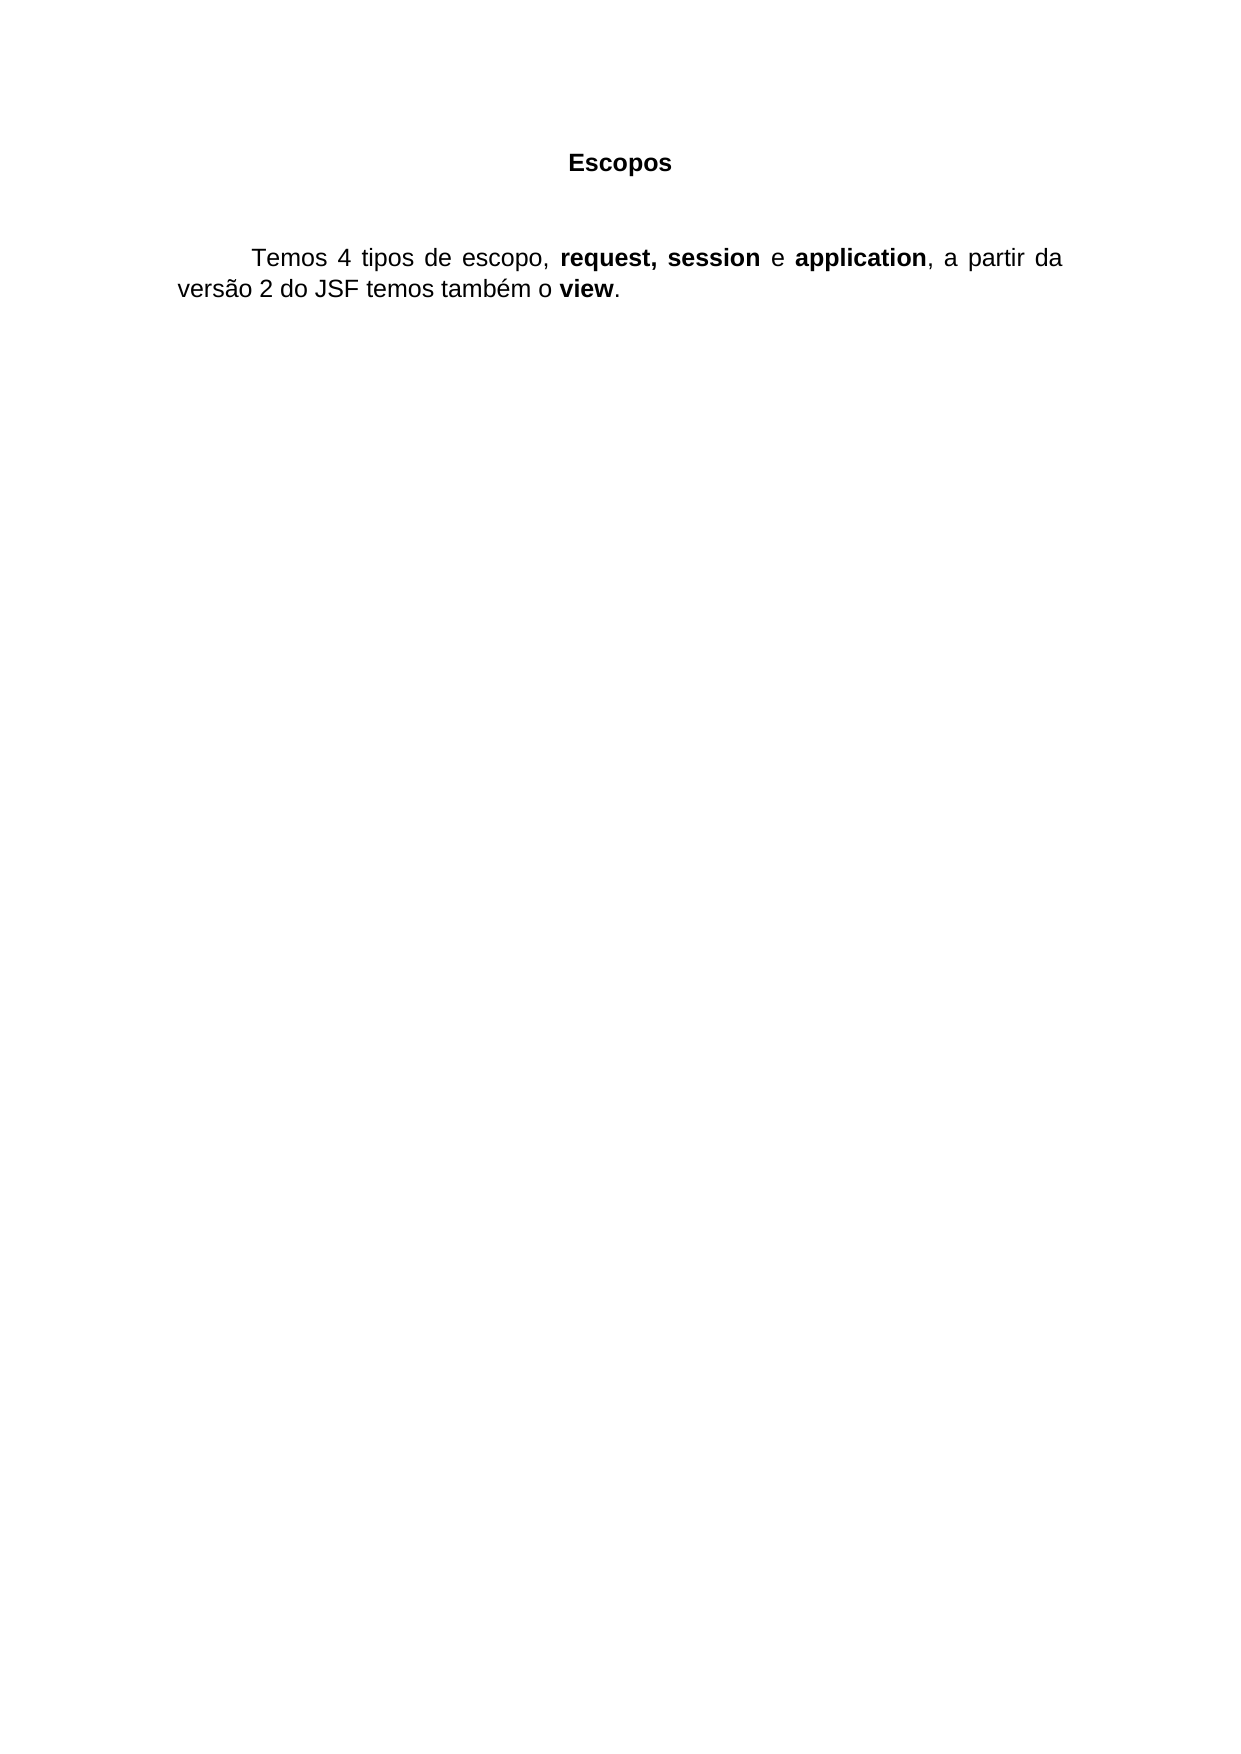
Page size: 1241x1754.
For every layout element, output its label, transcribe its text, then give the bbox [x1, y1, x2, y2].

text Escopos [177, 148, 1063, 176]
text Temos 4 tipos de escopo, request, session e application, a partir da versão 2 do JSF temos também o view. [177, 243, 1063, 303]
